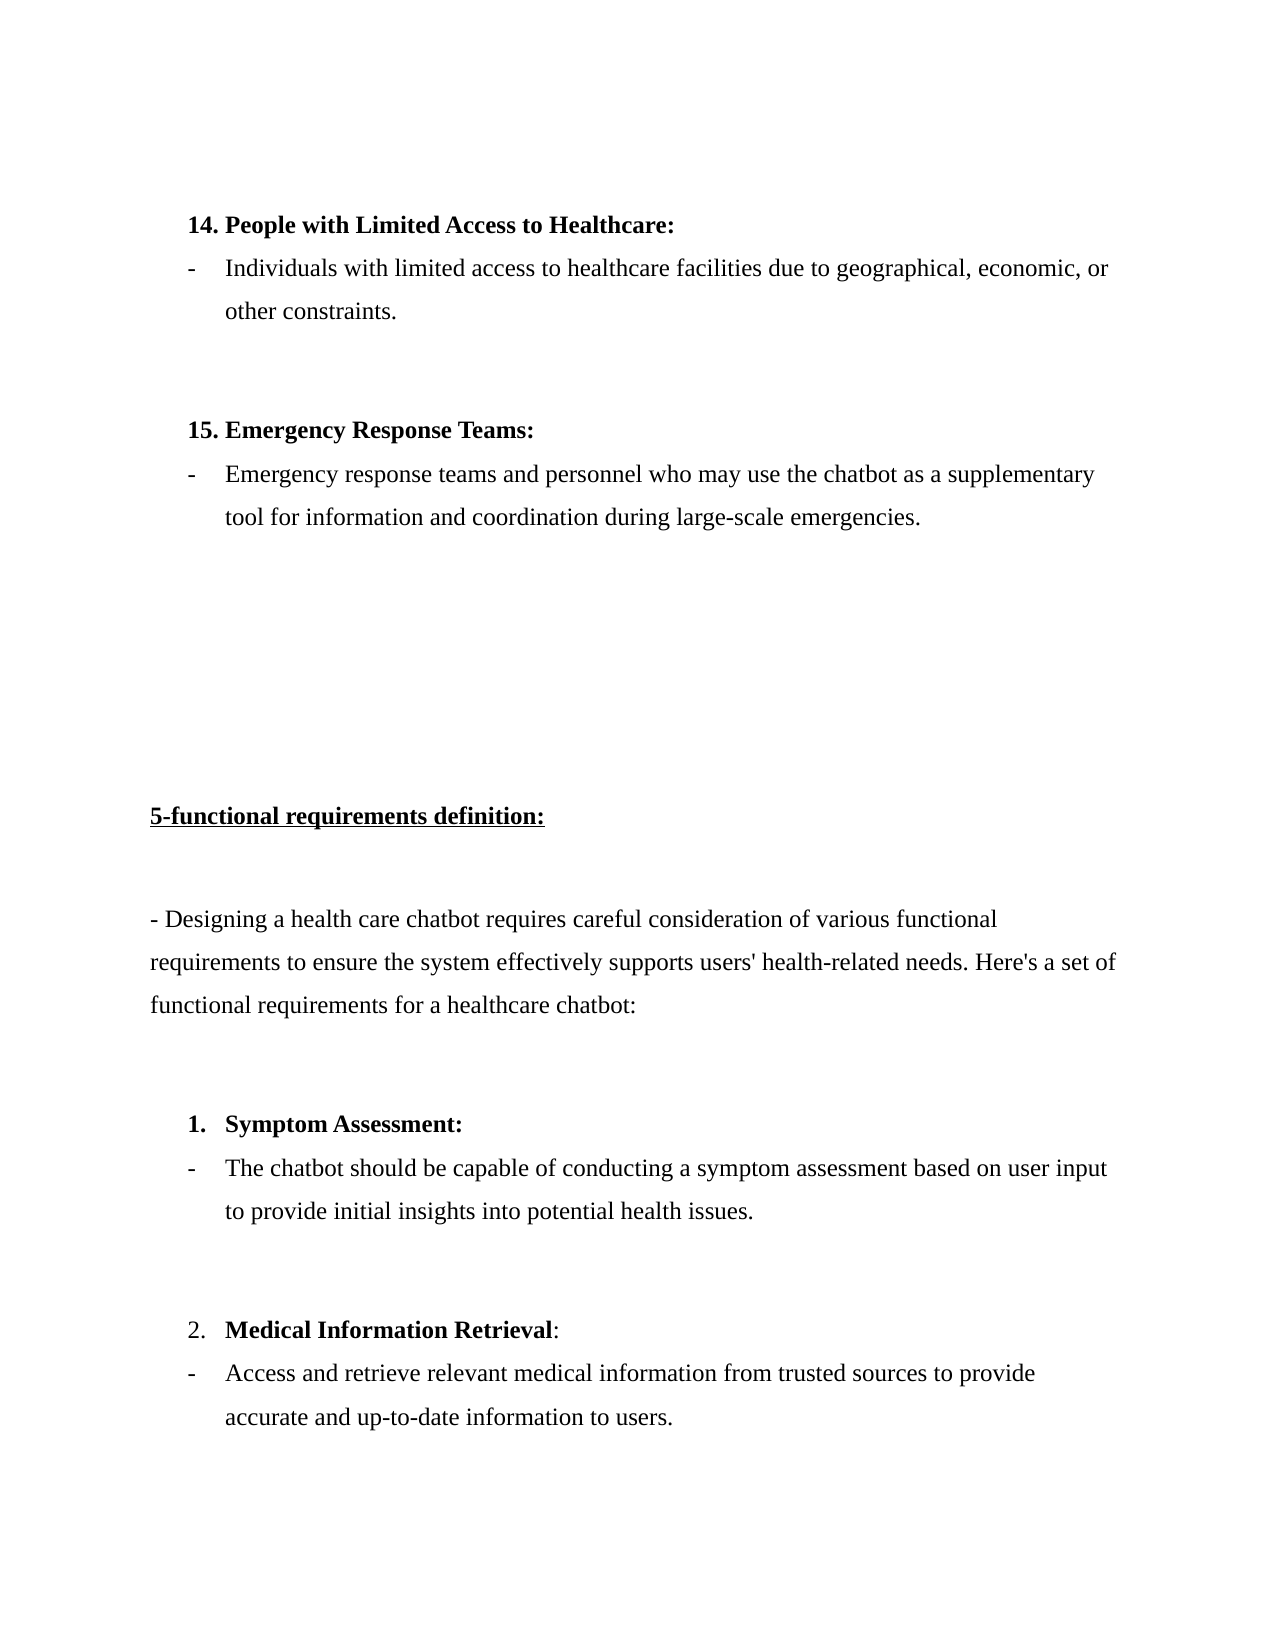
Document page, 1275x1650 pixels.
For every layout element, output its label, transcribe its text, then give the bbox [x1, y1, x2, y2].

text 5-functional requirements definition: [150, 801, 1125, 829]
list Medical Information Retrieval: [187, 1315, 1125, 1344]
list People with Limited Access to Healthcare: [187, 210, 1125, 238]
list Access and retrieve relevant medical information from trusted sources to provide accurate and up-to-date information to users. [187, 1358, 1125, 1430]
list Symptom Assessment: [187, 1109, 1125, 1138]
list The chatbot should be capable of conducting a symptom assessment based on user input to provide initial insights into potential health issues. [187, 1153, 1125, 1224]
list Emergency response teams and personnel who may use the chatbot as a supplementary tool for information and coordination during large-scale emergencies. [187, 459, 1125, 531]
list Individuals with limited access to healthcare facilities due to geographical, economic, or other constraints. [187, 253, 1125, 325]
list Emergency Response Teams: [187, 416, 1125, 444]
text - Designing a health care chatbot requires careful consideration of various functional requirements to ensure the system effectively supports users' health-related needs. Here's a set of functional requirements for a healthcare chatbot: [150, 861, 1125, 1019]
